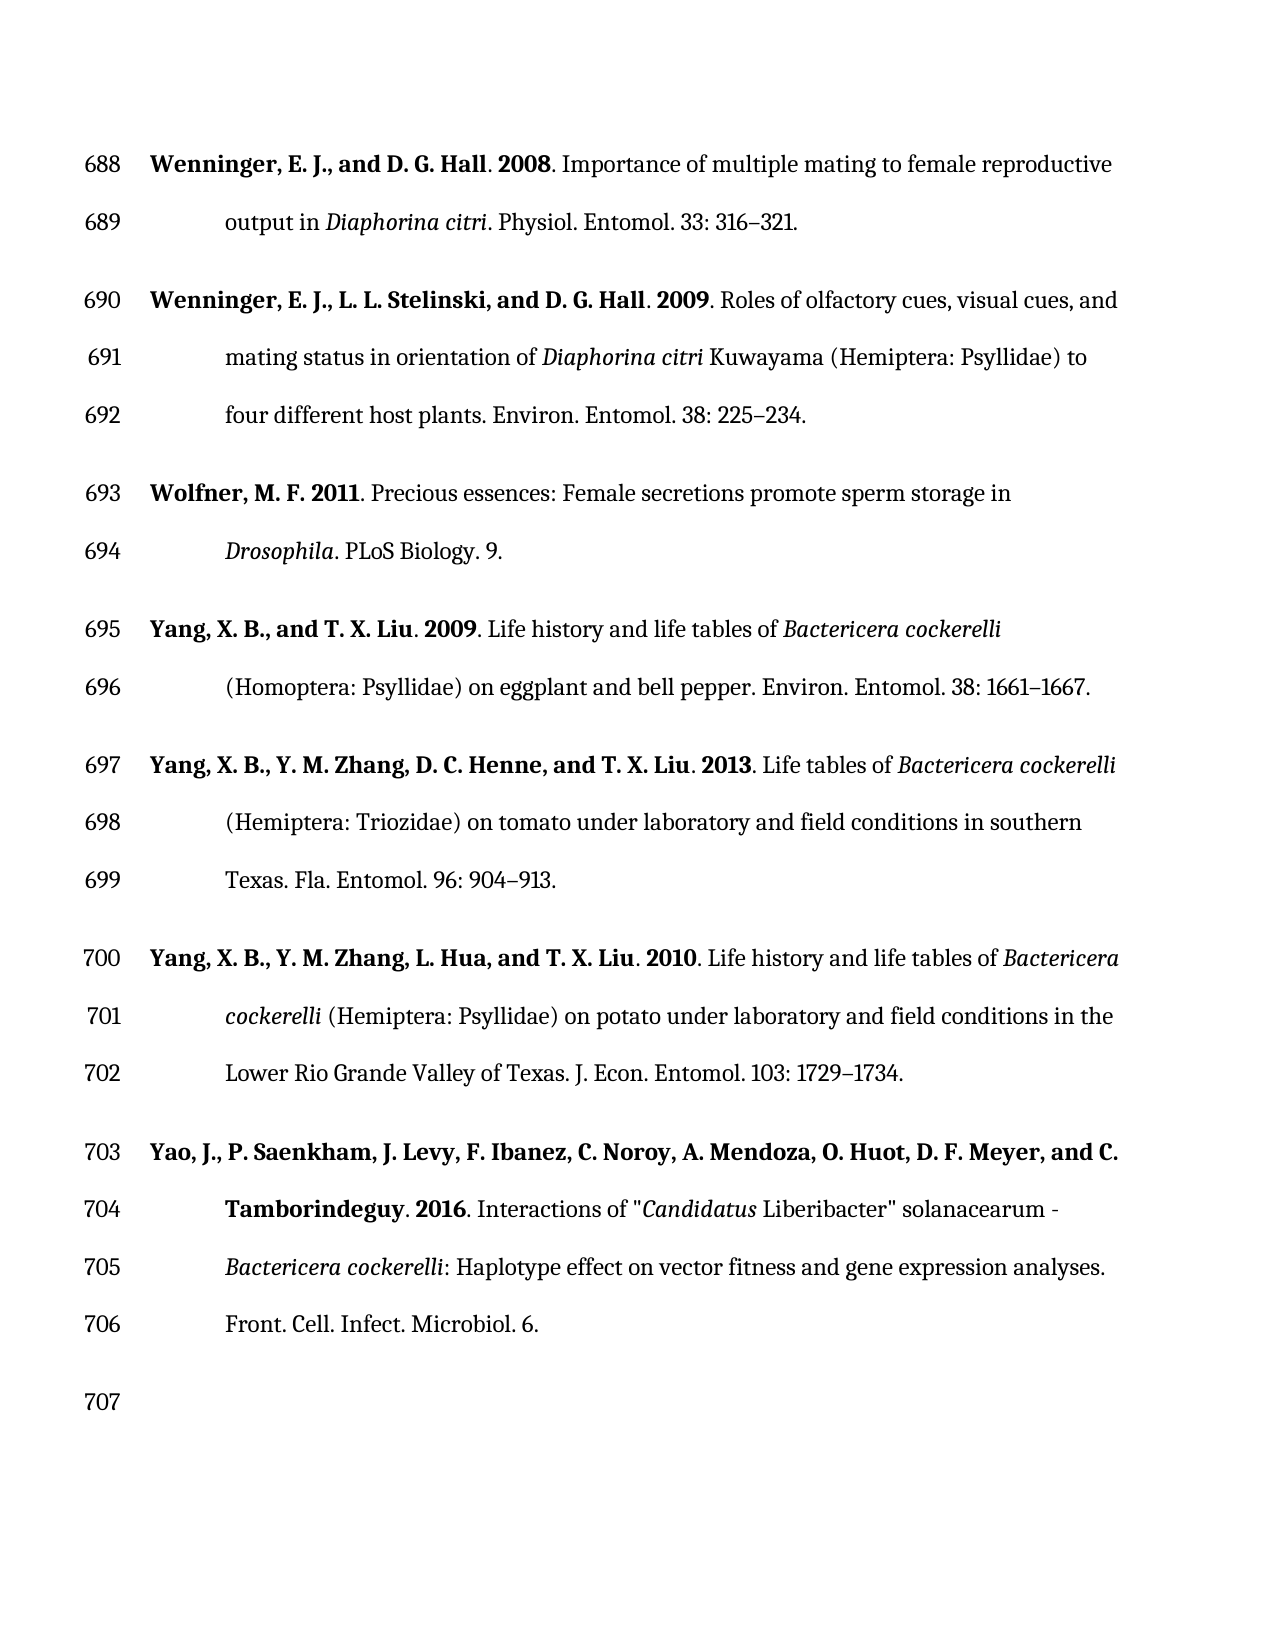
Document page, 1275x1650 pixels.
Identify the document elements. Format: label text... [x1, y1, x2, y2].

text Yang, X. B., and T. X. Liu. 2009. Life history and life tables of Bactericera cockerelli (Homoptera: Psyllidae) on eggplant and bell pepper. Environ. Entomol. 38: 1661–1667. [150, 615, 1125, 701]
text Yang, X. B., Y. M. Zhang, D. C. Henne, and T. X. Liu. 2013. Life tables of Bactericera cockerelli (Hemiptera: Triozidae) on tomato under laboratory and field conditions in southern Texas. Fla. Entomol. 96: 904–913. [150, 751, 1125, 894]
text Wolfner, M. F. 2011. Precious essences: Female secretions promote sperm storage in Drosophila. PLoS Biology. 9. [150, 479, 1125, 565]
text Yang, X. B., Y. M. Zhang, L. Hua, and T. X. Liu. 2010. Life history and life tables of Bactericera cockerelli (Hemiptera: Psyllidae) on potato under laboratory and field conditions in the Lower Rio Grande Valley of Texas. J. Econ. Entomol. 103: 1729–1734. [150, 944, 1125, 1088]
text Wenninger, E. J., L. L. Stelinski, and D. G. Hall. 2009. Roles of olfactory cues, visual cues, and mating status in orientation of Diaphorina citri Kuwayama (Hemiptera: Psyllidae) to four different host plants. Environ. Entomol. 38: 225–234. [150, 286, 1125, 429]
text Wenninger, E. J., and D. G. Hall. 2008. Importance of multiple mating to female reproductive output in Diaphorina citri. Physiol. Entomol. 33: 316–321. [150, 150, 1125, 236]
text Yao, J., P. Saenkham, J. Levy, F. Ibanez, C. Noroy, A. Mendoza, O. Huot, D. F. Meyer, and C. Tamborindeguy. 2016. Interactions of "Candidatus Liberibacter" solanacearum - Bactericera cockerelli: Haplotype effect on vector fitness and gene expression analyses. Front. Cell. Infect. Microbiol. 6. [150, 1137, 1125, 1339]
